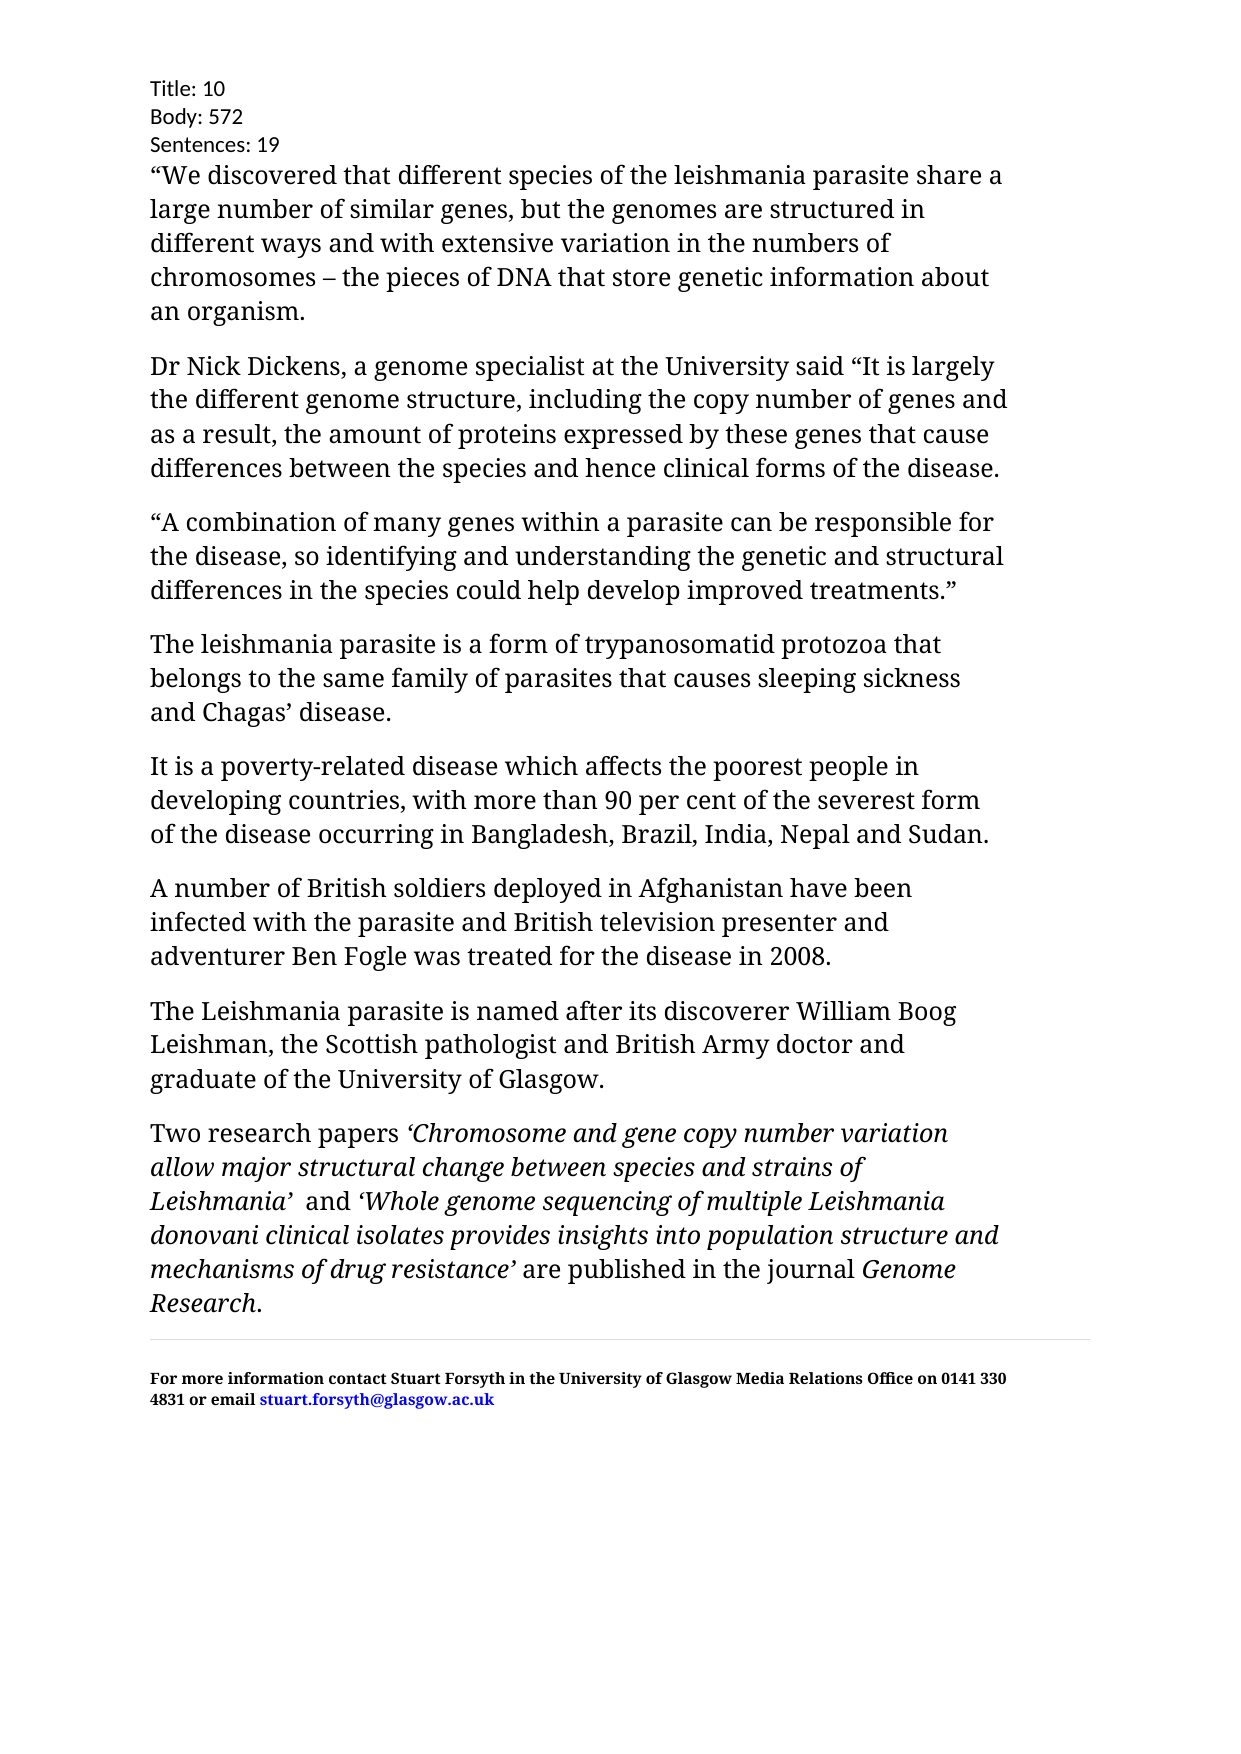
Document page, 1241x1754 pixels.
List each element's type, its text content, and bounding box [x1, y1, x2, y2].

text “A combination of many genes within a parasite can be responsible for the disease, so identifying and understanding the genetic and structural differences in the species could help develop improved treatments.” [150, 504, 1011, 607]
text Dr Nick Dickens, a genome specialist at the University said “It is largely the different genome structure, including the copy number of genes and as a result, the amount of proteins expressed by these genes that cause differences between the species and hence clinical forms of the disease. [150, 348, 1011, 484]
text “We discovered that different species of the leishmania parasite share a large number of similar genes, but the genomes are structured in different ways and with extensive variation in the numbers of chromosomes – the pieces of DNA that store genetic information about an organism. [150, 158, 1011, 328]
text Two research papers ‘Chromosome and gene copy number variation allow major structural change between species and strains of Leishmania’ and ‘Whole genome sequencing of multiple Leishmania donovani clinical isolates provides insights into population structure and mechanisms of drug resistance’ are published in the journal Genome Research. [150, 1115, 1011, 1320]
text The Leishmania parasite is named after its discoverer William Boog Leishman, the Scottish pathologist and British Army doctor and graduate of the University of Glasgow. [150, 993, 1011, 1095]
text The leishmania parasite is a form of trypanosomatid protozoa that belongs to the same family of parasites that causes sleeping sickness and Chagas’ disease. [150, 627, 1011, 729]
text A number of British soldiers deployed in Afghanistan have been infected with the parasite and British television presenter and adventurer Ben Fogle was treated for the disease in 2008. [150, 871, 1011, 973]
text For more information contact Stuart Forsyth in the University of Glasgow Media Relations Office on 0141 330 4831 or email stuart.forsyth@glasgow.ac.uk [150, 1368, 1011, 1410]
text It is a poverty-related disease which affects the poorest people in developing countries, with more than 90 per cent of the severest form of the disease occurring in Bangladesh, Brazil, India, Nepal and Sudan. [150, 749, 1011, 851]
